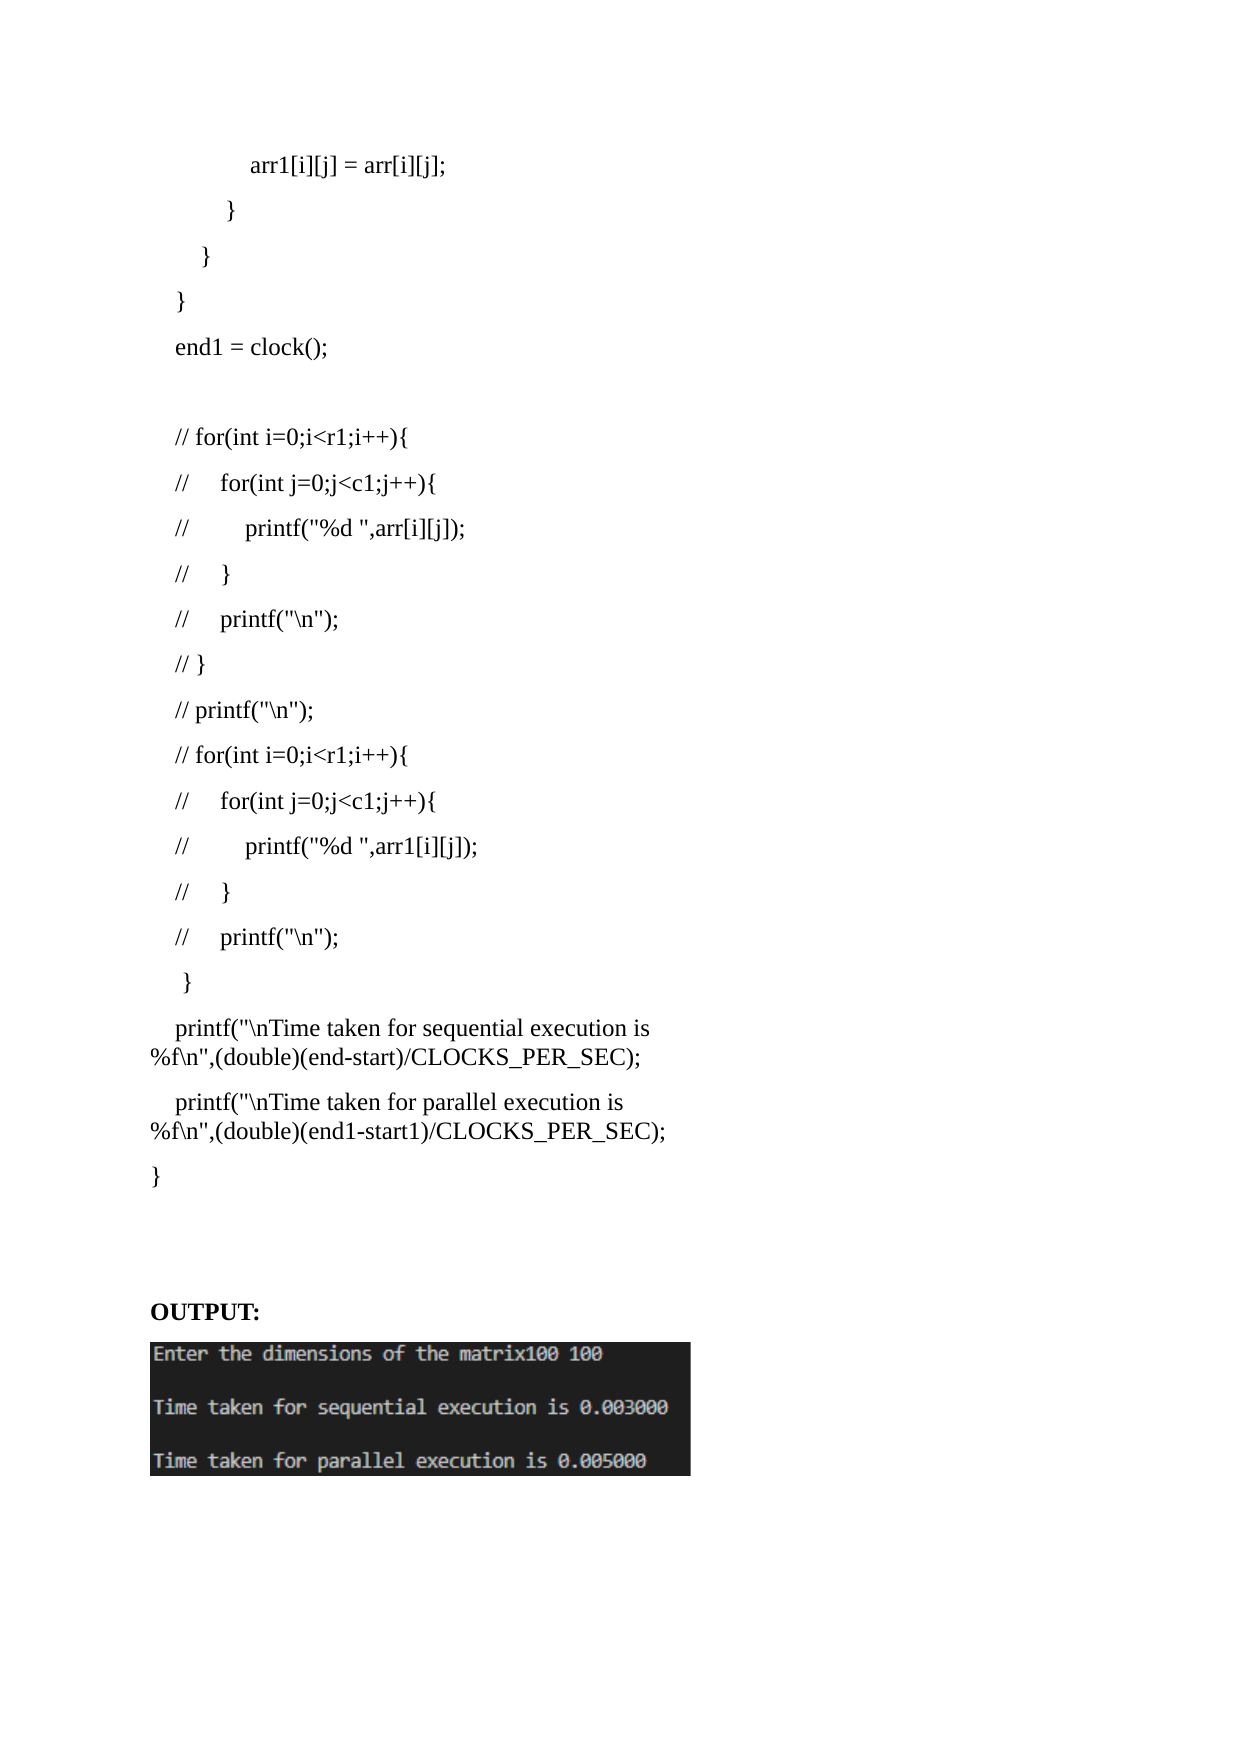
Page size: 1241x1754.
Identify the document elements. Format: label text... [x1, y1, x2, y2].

text OUTPUT: [150, 1297, 1090, 1326]
text } [150, 195, 1090, 224]
text // for(int j=0;j<c1;j++){ [150, 468, 1090, 497]
text // printf("%d ",arr1[i][j]); [150, 831, 1090, 860]
text // for(int i=0;i<r1;i++){ [150, 740, 1090, 769]
text // for(int j=0;j<c1;j++){ [150, 786, 1090, 814]
text printf("\nTime taken for parallel execution is %f\n",(double)(end1-start1)/CLOCKS_PER_SEC); [150, 1087, 1090, 1144]
picture [150, 1342, 691, 1476]
text arr1[i][j] = arr[i][j]; [150, 150, 1090, 179]
text // } [150, 559, 1090, 587]
text // printf("\n"); [150, 604, 1090, 633]
text // } [150, 877, 1090, 905]
text // printf("\n"); [150, 695, 1090, 724]
text printf("\nTime taken for sequential execution is %f\n",(double)(end-start)/CLOCKS_PER_SEC); [150, 1013, 1090, 1070]
text // for(int i=0;i<r1;i++){ [150, 422, 1090, 451]
text // } [150, 649, 1090, 678]
text } [150, 1161, 1090, 1190]
text } [150, 286, 1090, 315]
text } [150, 241, 1090, 269]
text end1 = clock(); [150, 332, 1090, 360]
text // printf("%d ",arr[i][j]); [150, 513, 1090, 542]
text // printf("\n"); [150, 922, 1090, 951]
text } [150, 967, 1090, 996]
